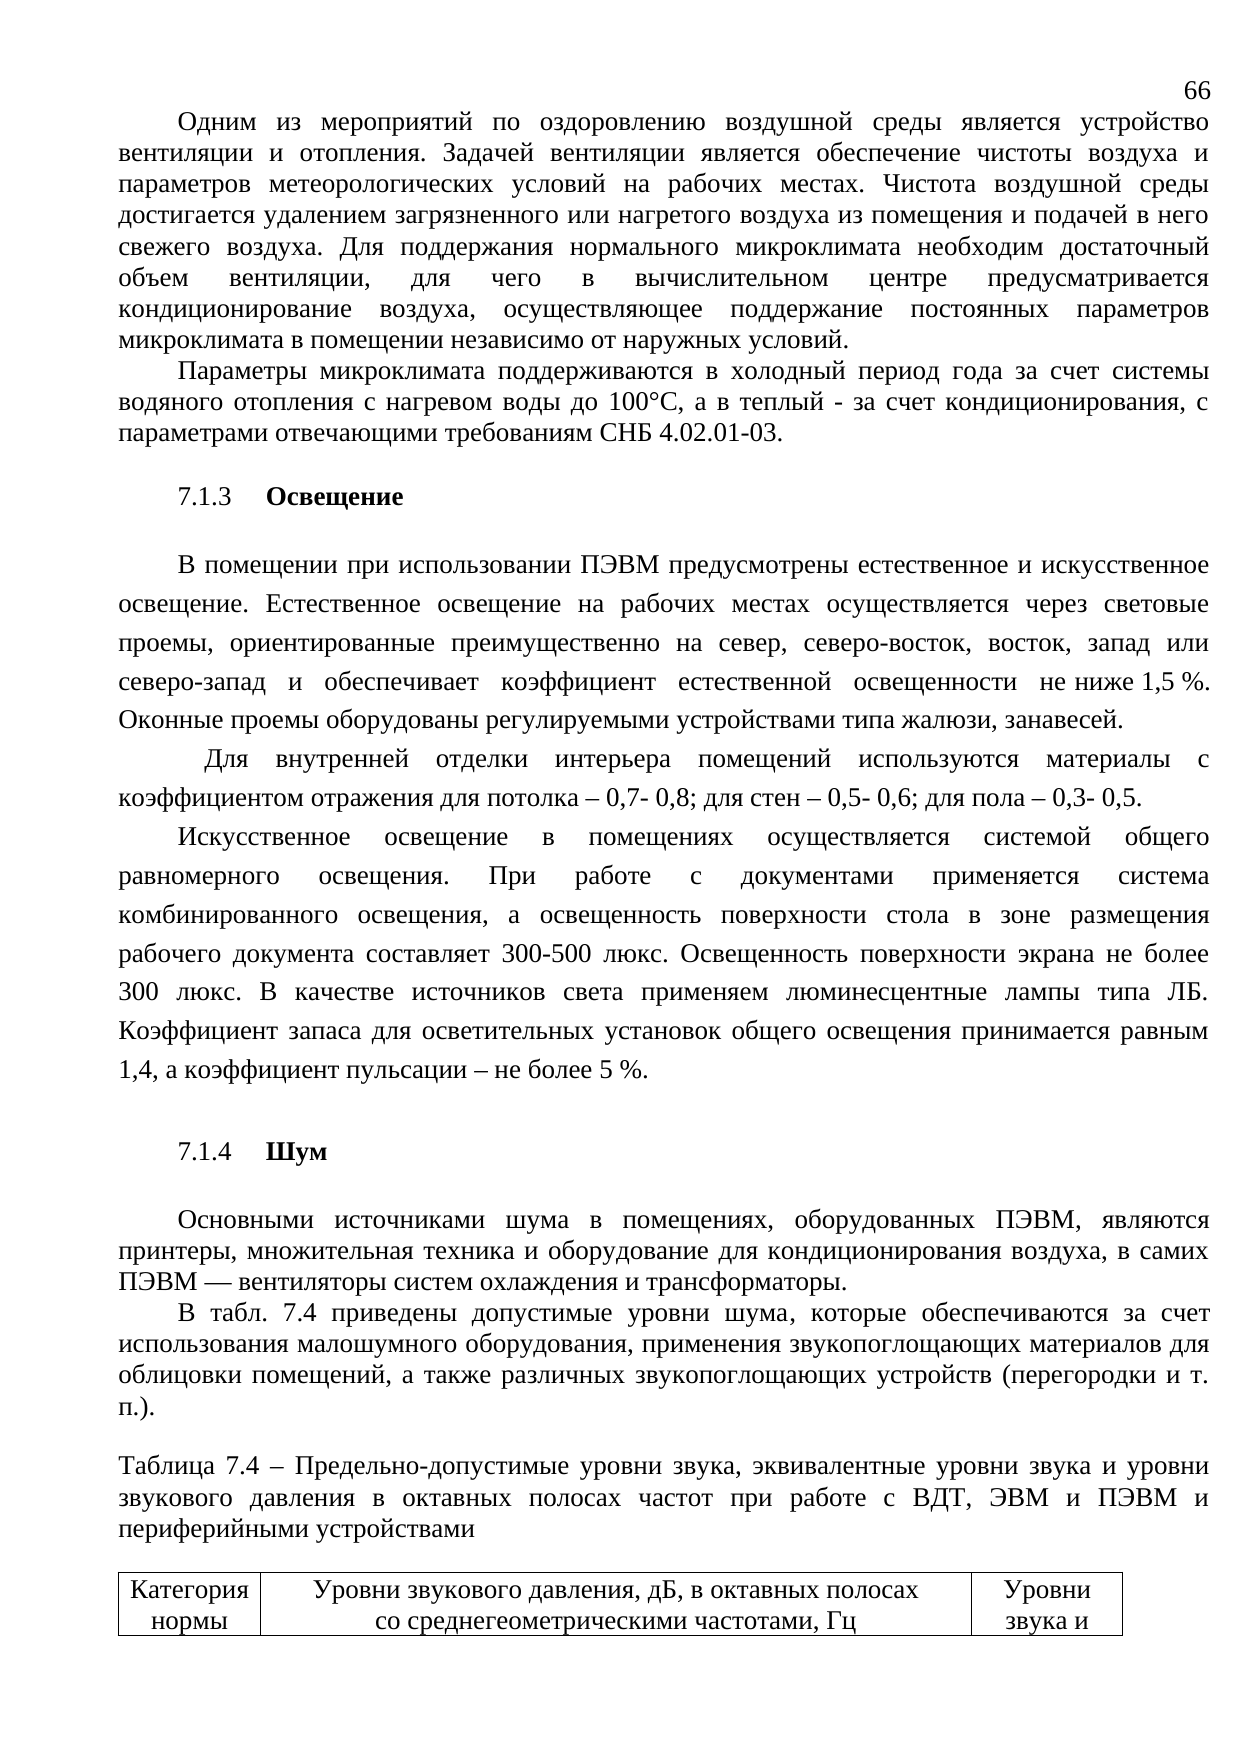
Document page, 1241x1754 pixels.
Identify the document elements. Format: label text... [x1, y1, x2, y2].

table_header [119, 1573, 260, 1635]
text В помещении при использовании ПЭВМ предусмотрены естественное и искусственное освещение. Естественное освещение на рабочих местах осуществляется через световые проемы, ориентированные преимущественно на север, северо-восток, восток, запад или северо-запад и обеспечивает коэффициент естественной освещенности не ниже 1,5 %. Оконные проемы оборудованы регулируемыми устройствами типа жалюзи, занавесей. [118, 548, 1211, 735]
text В табл. 7.4 приведены допустимые уровни шума, которые обеспечиваются за счет использования малошумного оборудования, применения звукопоглощающих материалов для облицовки помещений, а также различных звукопоглощающих устройств (перегородки и т. п.). [118, 1296, 1211, 1421]
text Параметры микроклимата поддерживаются в холодный период года за счет системы водяного отопления с нагревом воды до 100°С, а в теплый - за счет кондиционирования, с параметрами отвечающими требованиям СНБ 4.02.01-03. [118, 354, 1211, 448]
text Одним из мероприятий по оздоровлению воздушной среды является устройство вентиляции и отопления. Задачей вентиляции является обеспечение чистоты воздуха и параметров метеорологических условий на рабочих местах. Чистота воздушной среды достигается удалением загрязненного или нагретого воздуха из помещения и подачей в него свежего воздуха. Для поддержания нормального микроклимата необходим достаточный объем вентиляции, для чего в вычислительном центре предусматривается кондиционирование воздуха, осуществляющее поддержание постоянных параметров микроклимата в помещении независимо от наружных условий. [118, 105, 1211, 354]
text Искусственное освещение в помещениях осуществляется системой общего равномерного освещения. При работе с документами применяется система комбинированного освещения, а освещенность поверхности стола в зоне размещения рабочего документа составляет 300-500 люкс. Освещенность поверхности экрана не более 300 люкс. В качестве источников света применяем люминесцентные лампы типа ЛБ. Коэффициент запаса для осветительных установок общего освещения принимается равным 1,4, а коэффициент пульсации – не более 5 %. [118, 820, 1211, 1084]
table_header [972, 1573, 1122, 1635]
table_header Уровни звукового давления, дБ, в октавных полосах со среднегеометрическими частотами, Гц [261, 1573, 971, 1635]
text Для внутренней отделки интерьера помещений используются материалы с коэффициентом отражения для потолка – 0,7- 0,8; для стен – 0,5- 0,6; для пола – 0,3- 0,5. [118, 742, 1211, 812]
subtitle Шум [177, 1135, 1211, 1166]
subtitle Освещение [177, 481, 1211, 512]
text Таблица 7.4 – Предельно-допустимые уровни звука, эквивалентные уровни звука и уровни звукового давления в октавных полосах частот при работе с ВДТ, ЭВМ и ПЭВМ и периферийными устройствами [118, 1449, 1211, 1543]
text Основными источниками шума в помещениях, оборудованных ПЭВМ, являются принтеры, множительная техника и оборудование для кондиционирования воздуха, в самих ПЭВМ — вентиляторы систем охлаждения и трансформаторы. [118, 1203, 1211, 1296]
